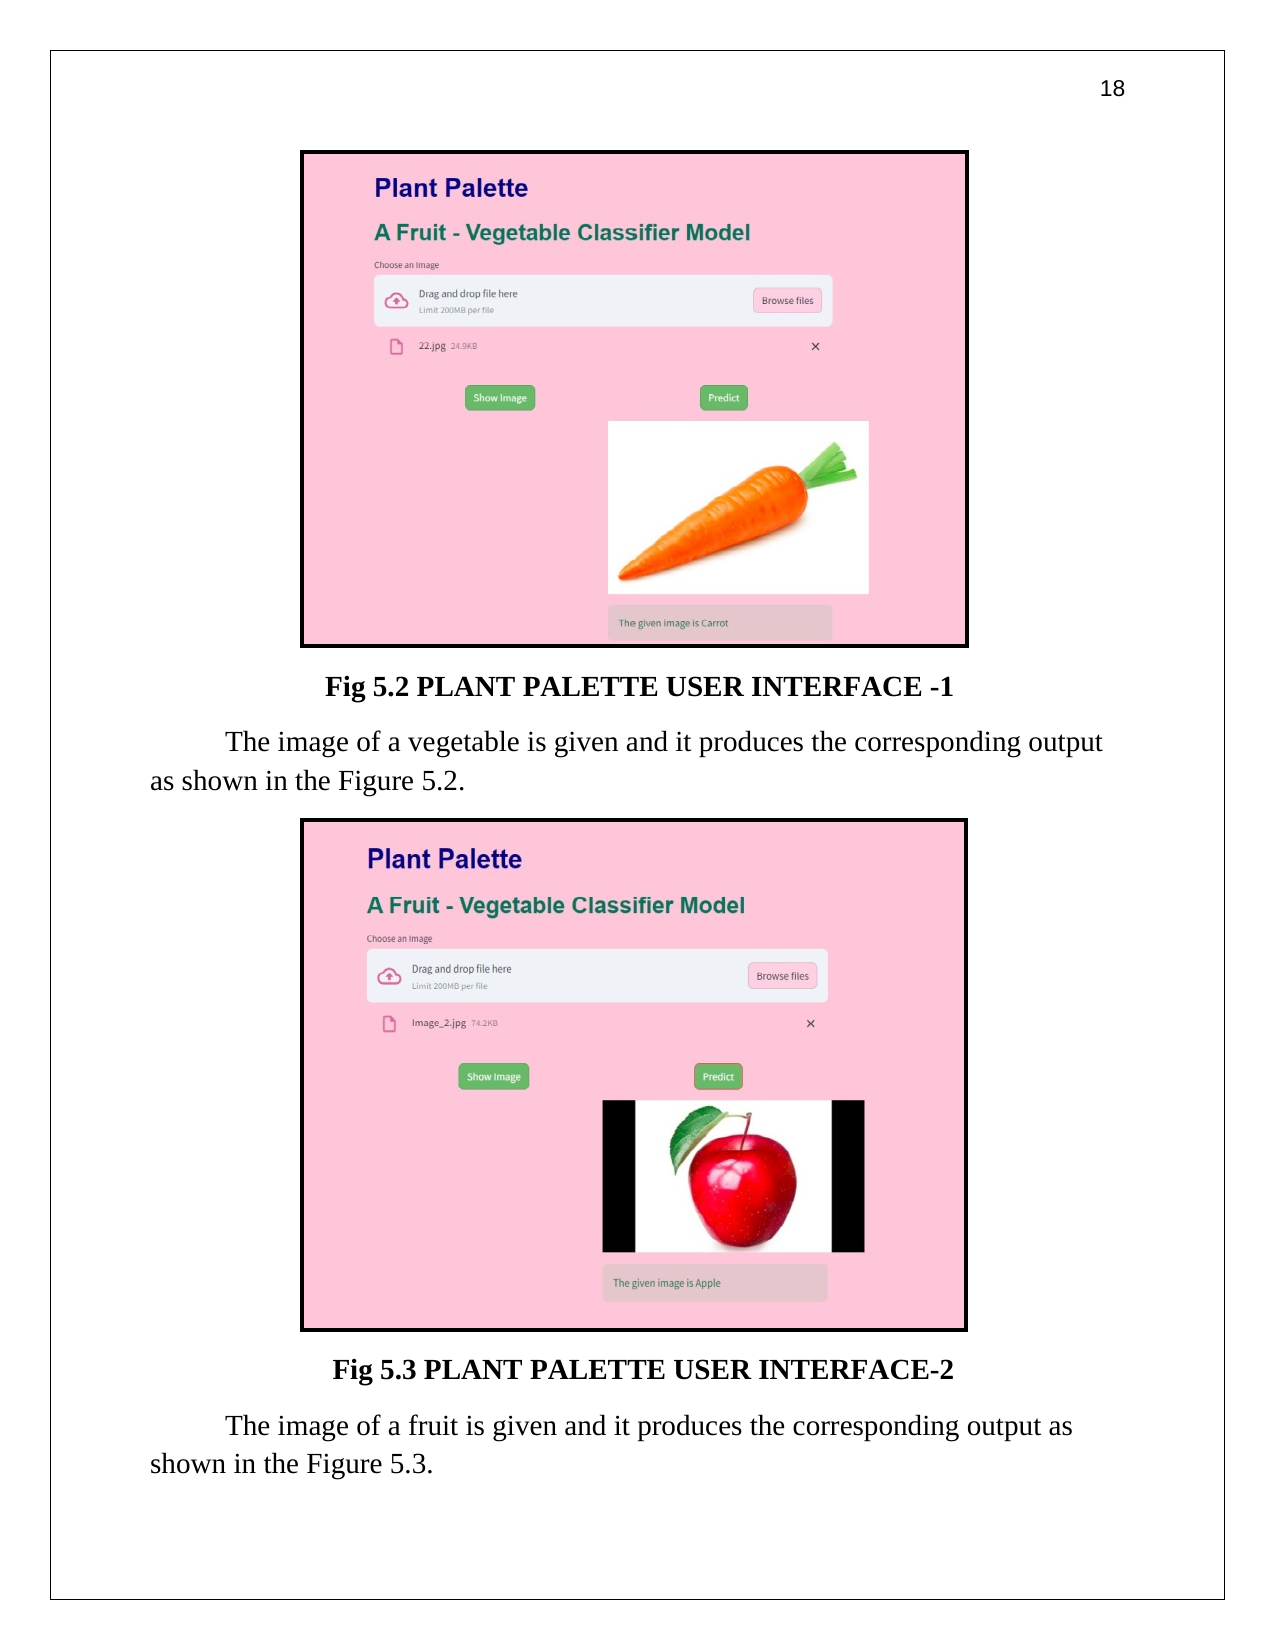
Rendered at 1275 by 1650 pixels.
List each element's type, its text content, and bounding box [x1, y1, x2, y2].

text The image of a vegetable is given and it produces the corresponding output as shown in the Figure 5.2. [150, 724, 1125, 796]
picture [304, 154, 965, 644]
picture [304, 822, 964, 1328]
text Fig 5.3 PLANT PALETTE USER INTERFACE-2 [150, 1352, 1125, 1386]
text The image of a fruit is given and it produces the corresponding output as shown in the Figure 5.3. [150, 1408, 1125, 1480]
text Fig 5.2 PLANT PALETTE USER INTERFACE -1 [150, 669, 1125, 702]
